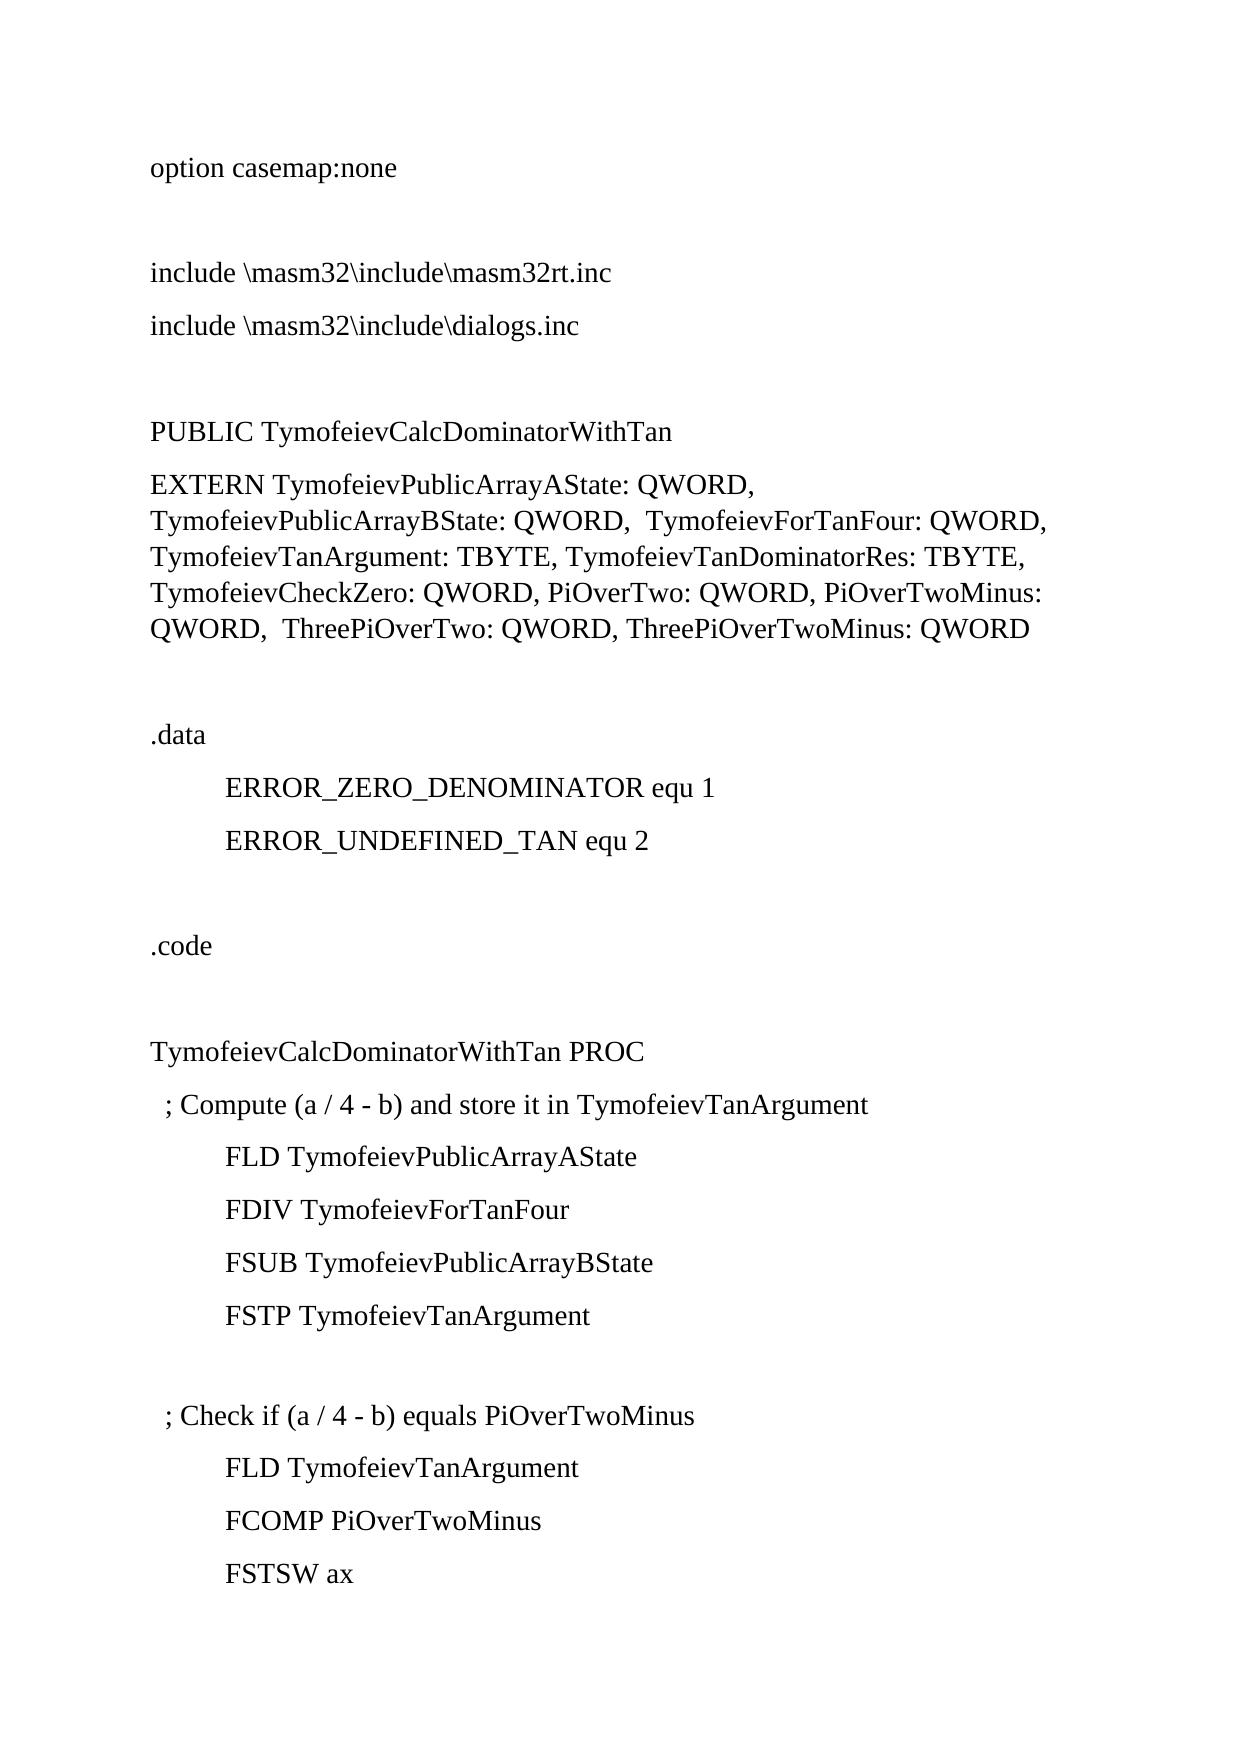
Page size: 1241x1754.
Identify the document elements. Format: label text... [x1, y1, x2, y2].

text FLD TymofeievPublicArrayAState [150, 1139, 1090, 1173]
text TymofeievCalcDominatorWithTan PROC [150, 1034, 1090, 1067]
text EXTERN TymofeievPublicArrayAState: QWORD, TymofeievPublicArrayBState: QWORD, TymofeievForTanFour: QWORD, TymofeievTanArgument: TBYTE, TymofeievTanDominatorRes: TBYTE, TymofeievCheckZero: QWORD, PiOverTwo: QWORD, PiOverTwoMinus: QWORD, ThreePiOverTwo: QWORD, ThreePiOverTwoMinus: QWORD [150, 467, 1090, 645]
text FLD TymofeievTanArgument [150, 1451, 1090, 1484]
text ERROR_ZERO_DENOMINATOR equ 1 [150, 770, 1090, 803]
text include \masm32\include\dialogs.inc [150, 308, 1090, 342]
text include \masm32\include\masm32rt.inc [150, 256, 1090, 289]
text FCOMP PiOverTwoMinus [150, 1503, 1090, 1537]
text FSTSW ax [150, 1556, 1090, 1590]
text FSUB TymofeievPublicArrayBState [150, 1245, 1090, 1279]
text FDIV TymofeievForTanFour [150, 1192, 1090, 1226]
text ERROR_UNDEFINED_TAN equ 2 [150, 823, 1090, 856]
text .data [150, 717, 1090, 751]
text FSTP TymofeievTanArgument [150, 1298, 1090, 1332]
text option casemap:none [150, 150, 1090, 183]
text .code [150, 928, 1090, 962]
text ; Compute (a / 4 - b) and store it in TymofeievTanArgument [150, 1087, 1090, 1120]
text ; Check if (a / 4 - b) equals PiOverTwoMinus [150, 1398, 1090, 1431]
text PUBLIC TymofeievCalcDominatorWithTan [150, 414, 1090, 448]
